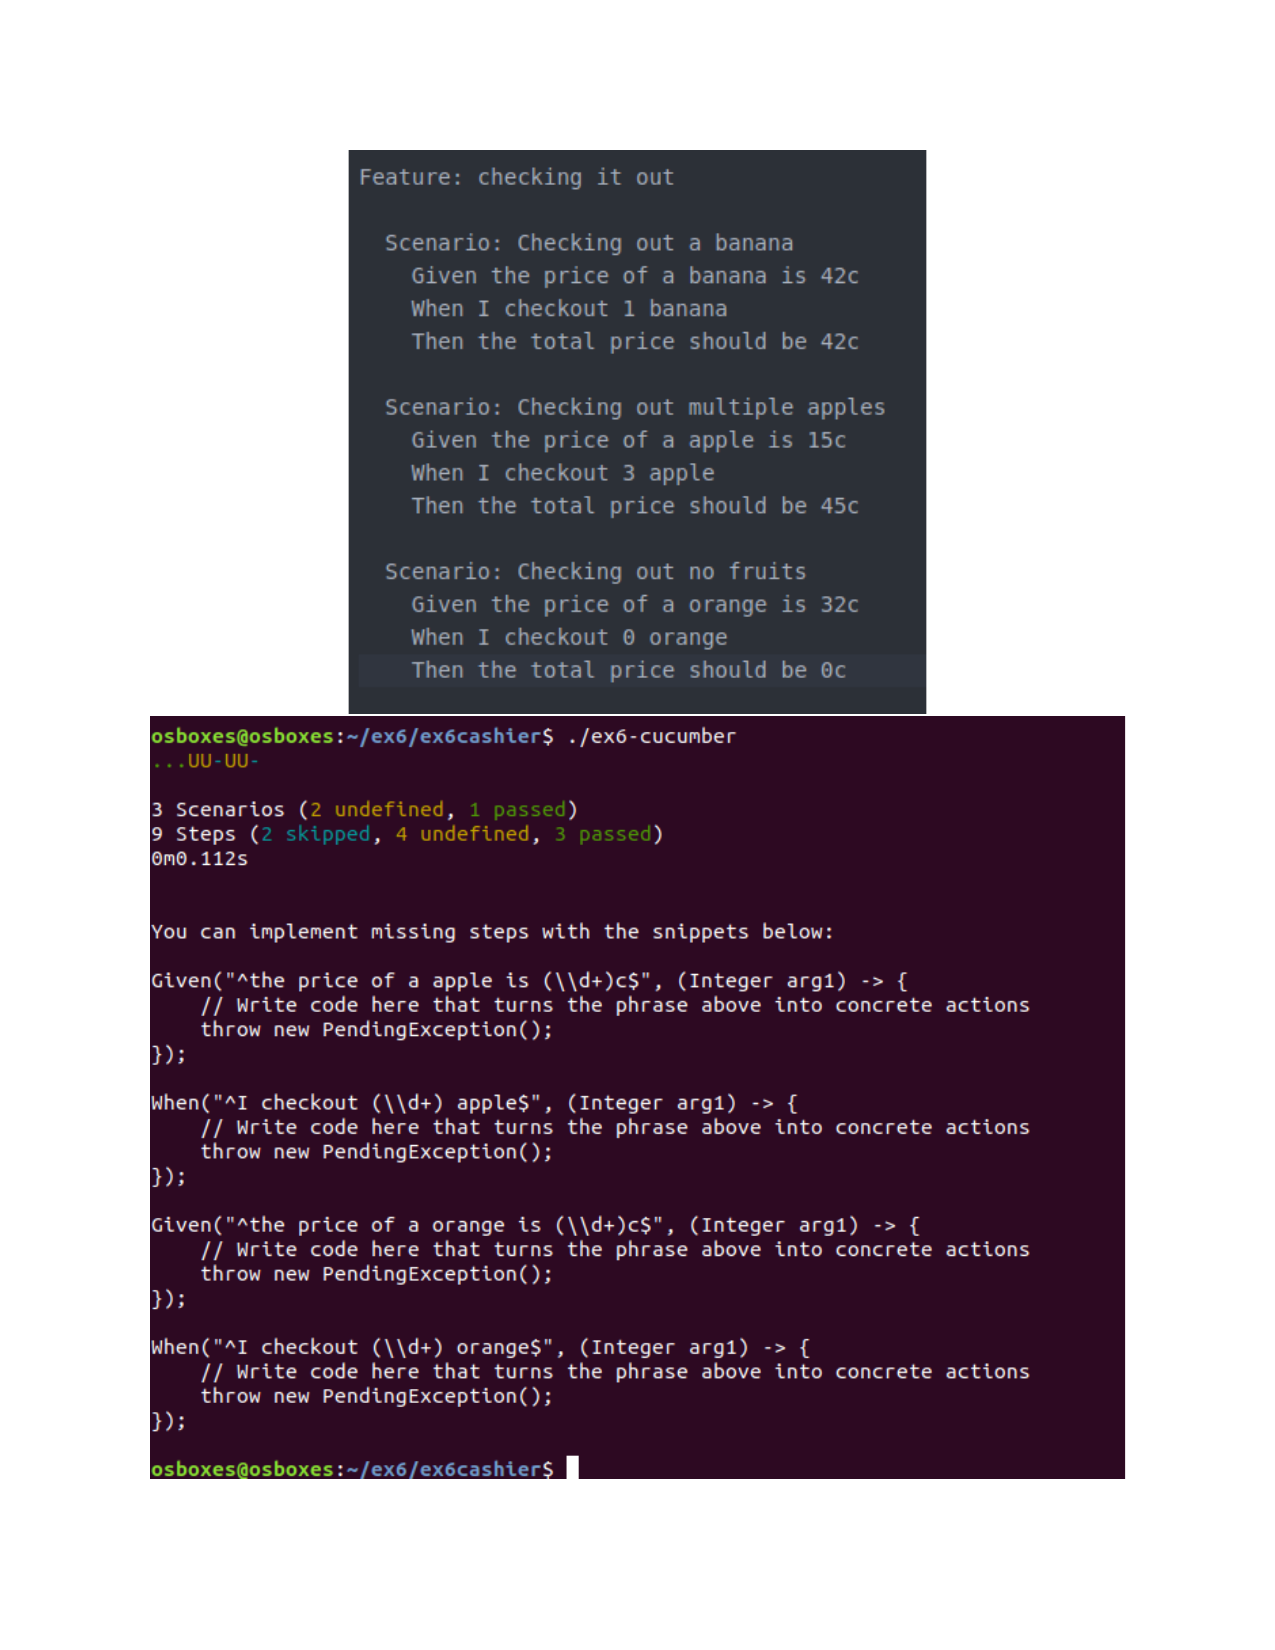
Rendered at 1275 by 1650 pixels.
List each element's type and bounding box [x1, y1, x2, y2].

picture [150, 716, 1125, 1479]
picture [348, 150, 927, 714]
